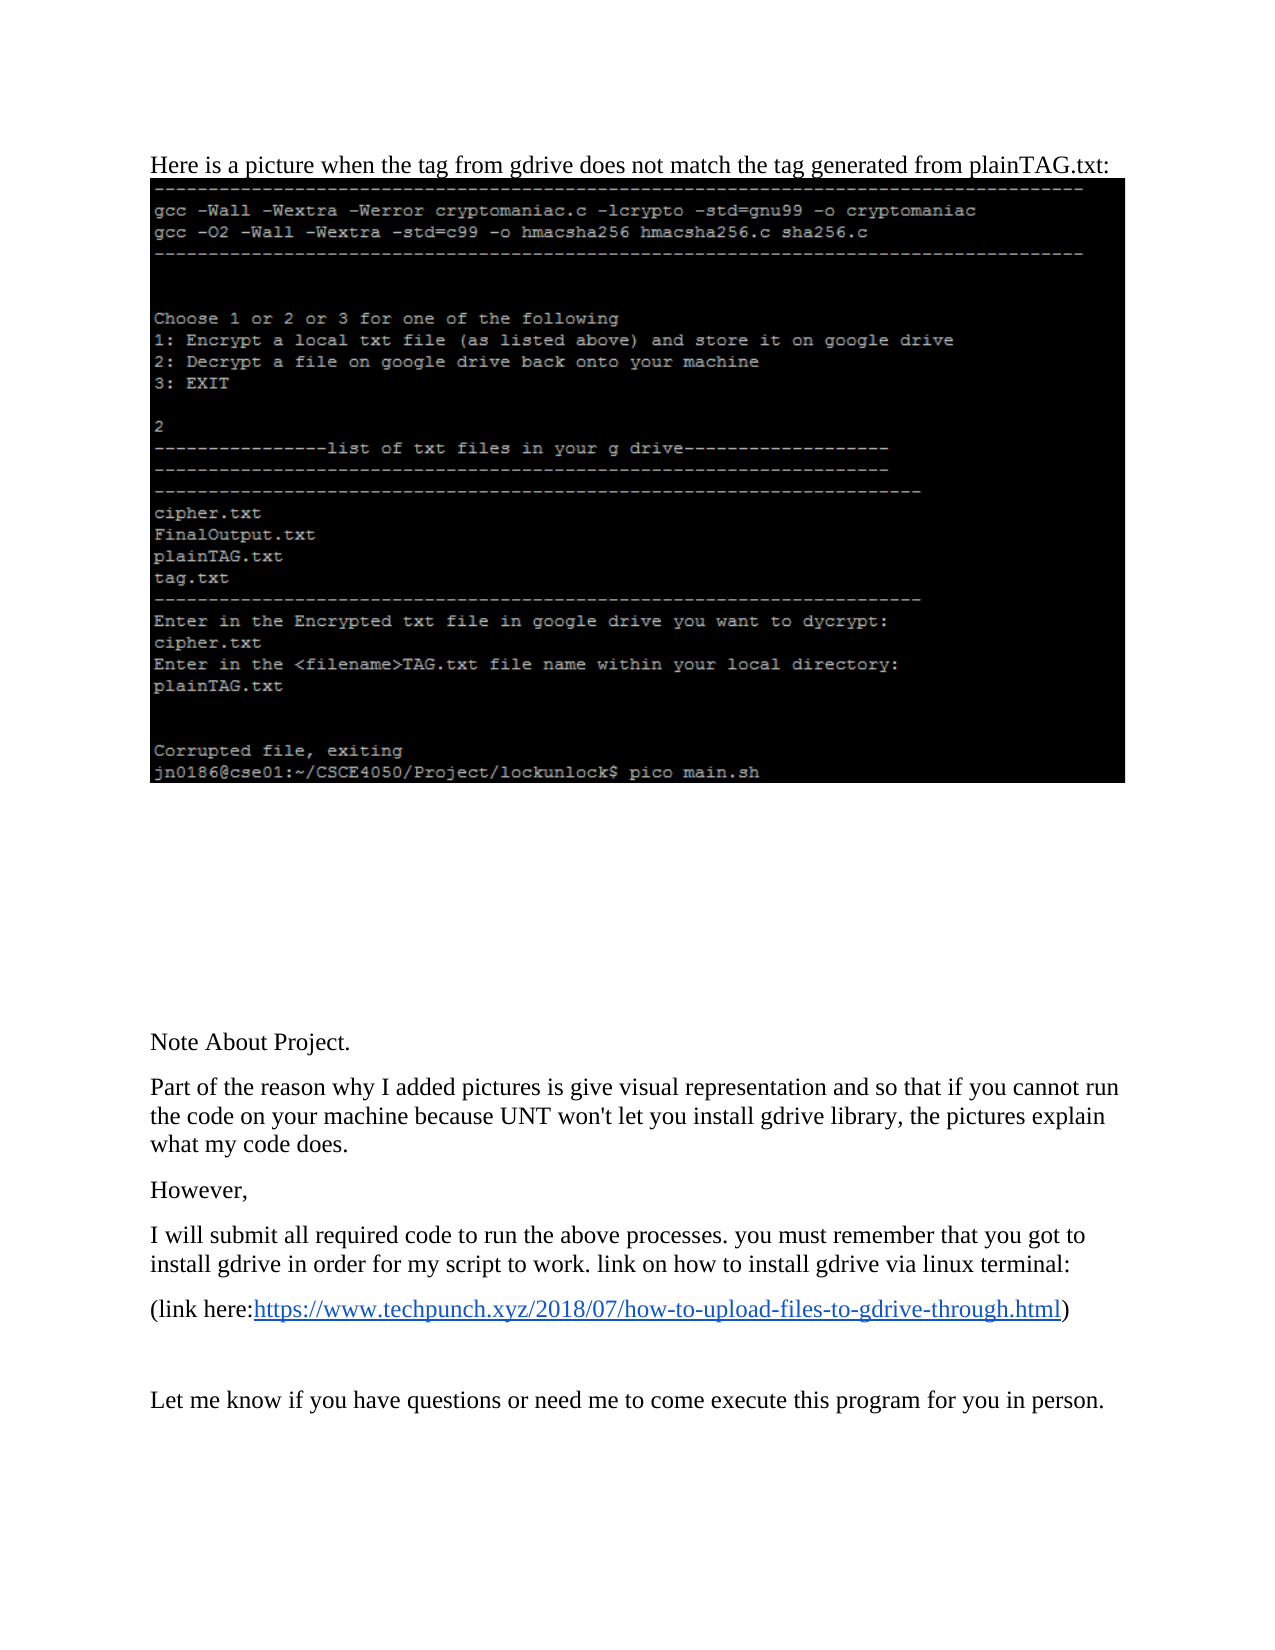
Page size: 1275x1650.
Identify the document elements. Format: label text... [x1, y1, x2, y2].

text Here is a picture when the tag from gdrive does not match the tag generated from plainTAG.txt: [150, 150, 1125, 178]
text I will submit all required code to run the above processes. you must remember that you got to install gdrive in order for my script to work. link on how to install gdrive via linux terminal: [150, 1220, 1125, 1278]
text Part of the reason why I added pictures is give visual representation and so that if you cannot run the code on your machine because UNT won't let you install gdrive library, the pictures explain what my code does. [150, 1072, 1125, 1158]
picture [150, 178, 1125, 783]
text (link here:https://www.techpunch.xyz/2018/07/how-to-upload-files-to-gdrive-through.html) [150, 1294, 1125, 1323]
text However, [150, 1175, 1125, 1204]
text Let me know if you have questions or need me to come execute this program for you in person. [150, 1385, 1125, 1414]
text Note About Project. [150, 1027, 1125, 1055]
